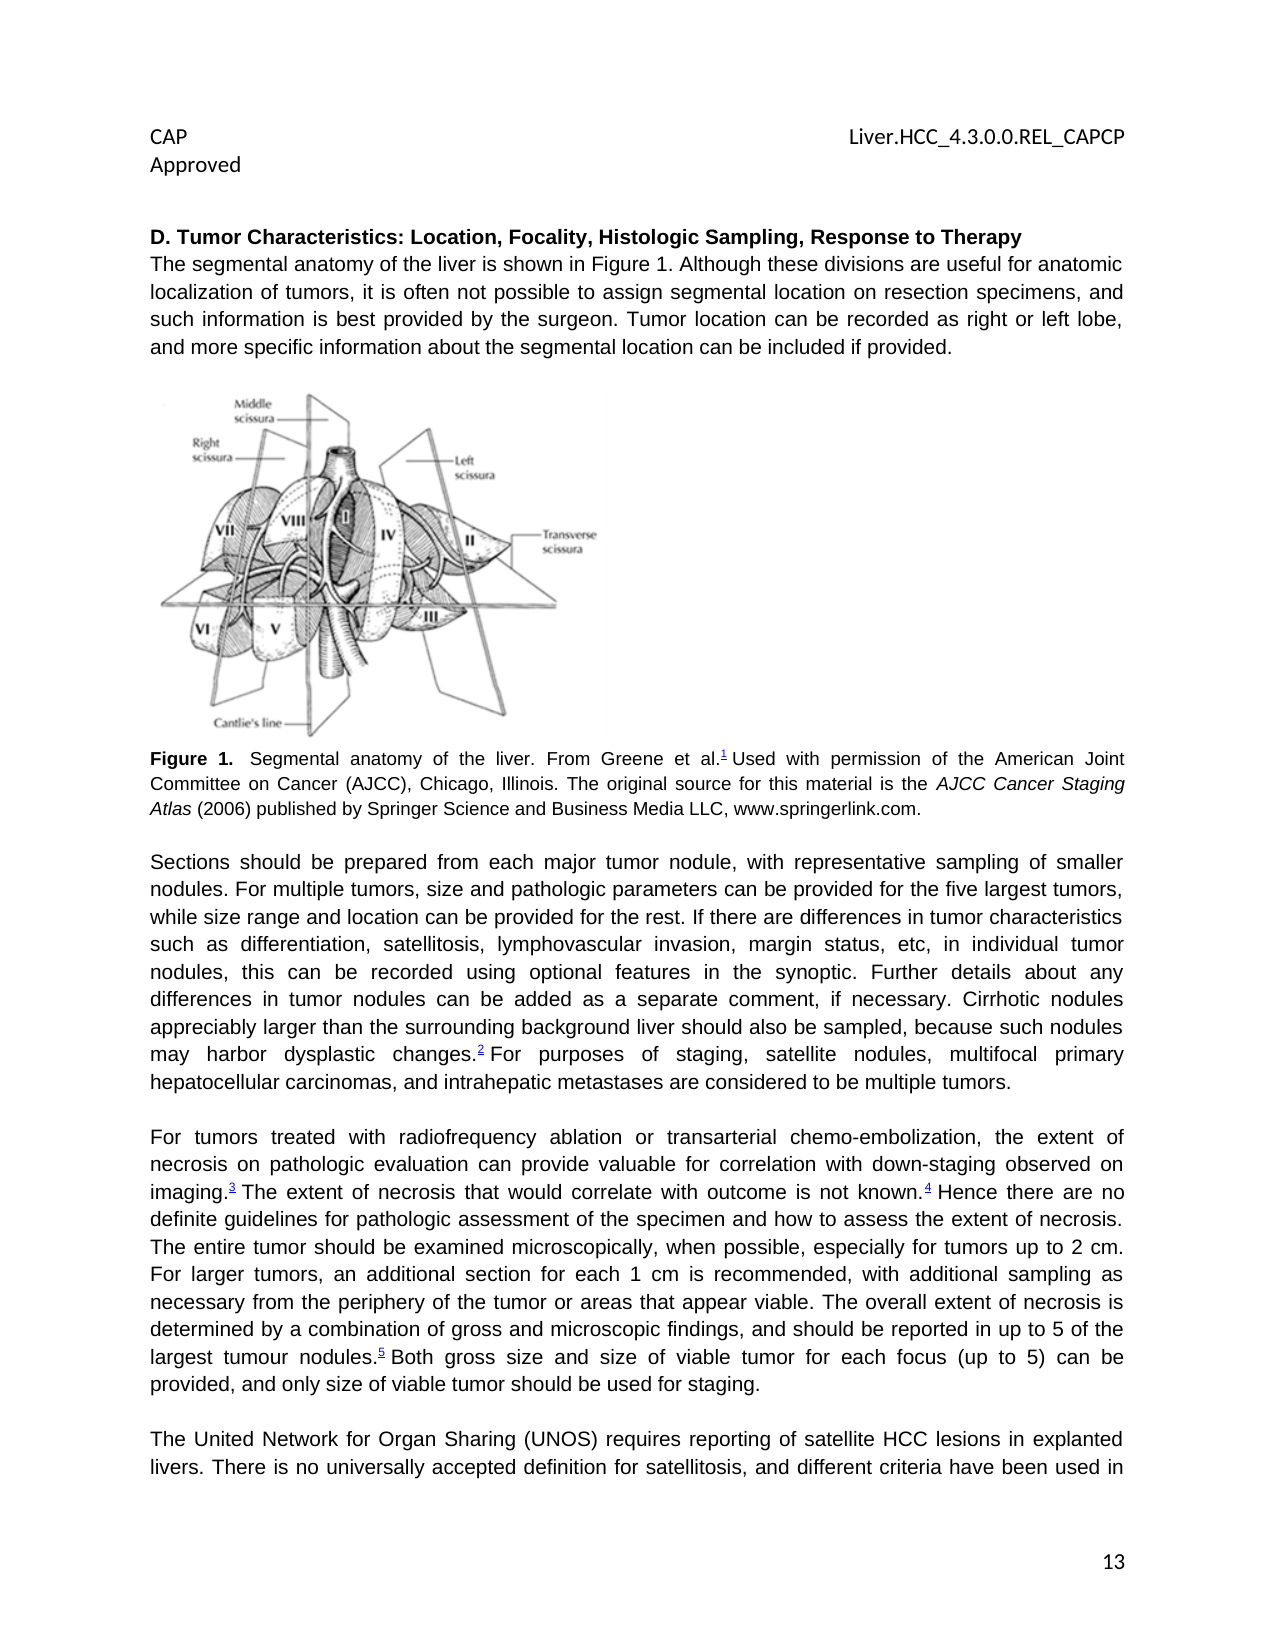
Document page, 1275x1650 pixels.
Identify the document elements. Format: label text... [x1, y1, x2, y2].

picture [150, 389, 608, 744]
text D. Tumor Characteristics: Location, Focality, Histologic Sampling, Response to Therapy [150, 225, 1125, 249]
text Sections should be prepared from each major tumor nodule, with representative sampling of smaller nodules. For multiple tumors, size and pathologic parameters can be provided for the five largest tumors, while size range and location can be provided for the rest. If there are differences in tumor characteristics such as differentiation, satellitosis, lymphovascular invasion, margin status, etc, in individual tumor nodules, this can be recorded using optional features in the synoptic. Further details about any differences in tumor nodules can be added as a separate comment, if necessary. Cirrhotic nodules appreciably larger than the surrounding background liver should also be sampled, because such nodules may harbor dysplastic changes.2 For purposes of staging, satellite nodules, multifocal primary hepatocellular carcinomas, and intrahepatic metastases are considered to be multiple tumors. [150, 849, 1125, 1093]
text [150, 1427, 1125, 1478]
text For tumors treated with radiofrequency ablation or transarterial chemo-embolization, the extent of necrosis on pathologic evaluation can provide valuable for correlation with down-staging observed on imaging.3 The extent of necrosis that would correlate with outcome is not known.4 Hence there are no definite guidelines for pathologic assessment of the specimen and how to assess the extent of necrosis. The entire tumor should be examined microscopically, when possible, especially for tumors up to 2 cm. For larger tumors, an additional section for each 1 cm is recommended, with additional sampling as necessary from the periphery of the tumor or areas that appear viable. The overall extent of necrosis is determined by a combination of gross and microscopic findings, and should be reported in up to 5 of the largest tumour nodules.5 Both gross size and size of viable tumor for each focus (up to 5) can be provided, and only size of viable tumor should be used for staging. [150, 1124, 1125, 1396]
text Figure 1. Segmental anatomy of the liver. From Greene et al.1 Used with permission of the American Joint Committee on Cancer (AJCC), Chicago, Illinois. The original source for this material is the AJCC Cancer Staging Atlas (2006) published by Springer Science and Business Media LLC, www.springerlink.com. [150, 748, 1125, 819]
text The segmental anatomy of the liver is shown in Figure 1. Although these divisions are useful for anatomic localization of tumors, it is often not possible to assign segmental location on resection specimens, and such information is best provided by the surgeon. Tumor location can be recorded as right or left lobe, and more specific information about the segmental location can be included if provided. [150, 252, 1125, 359]
